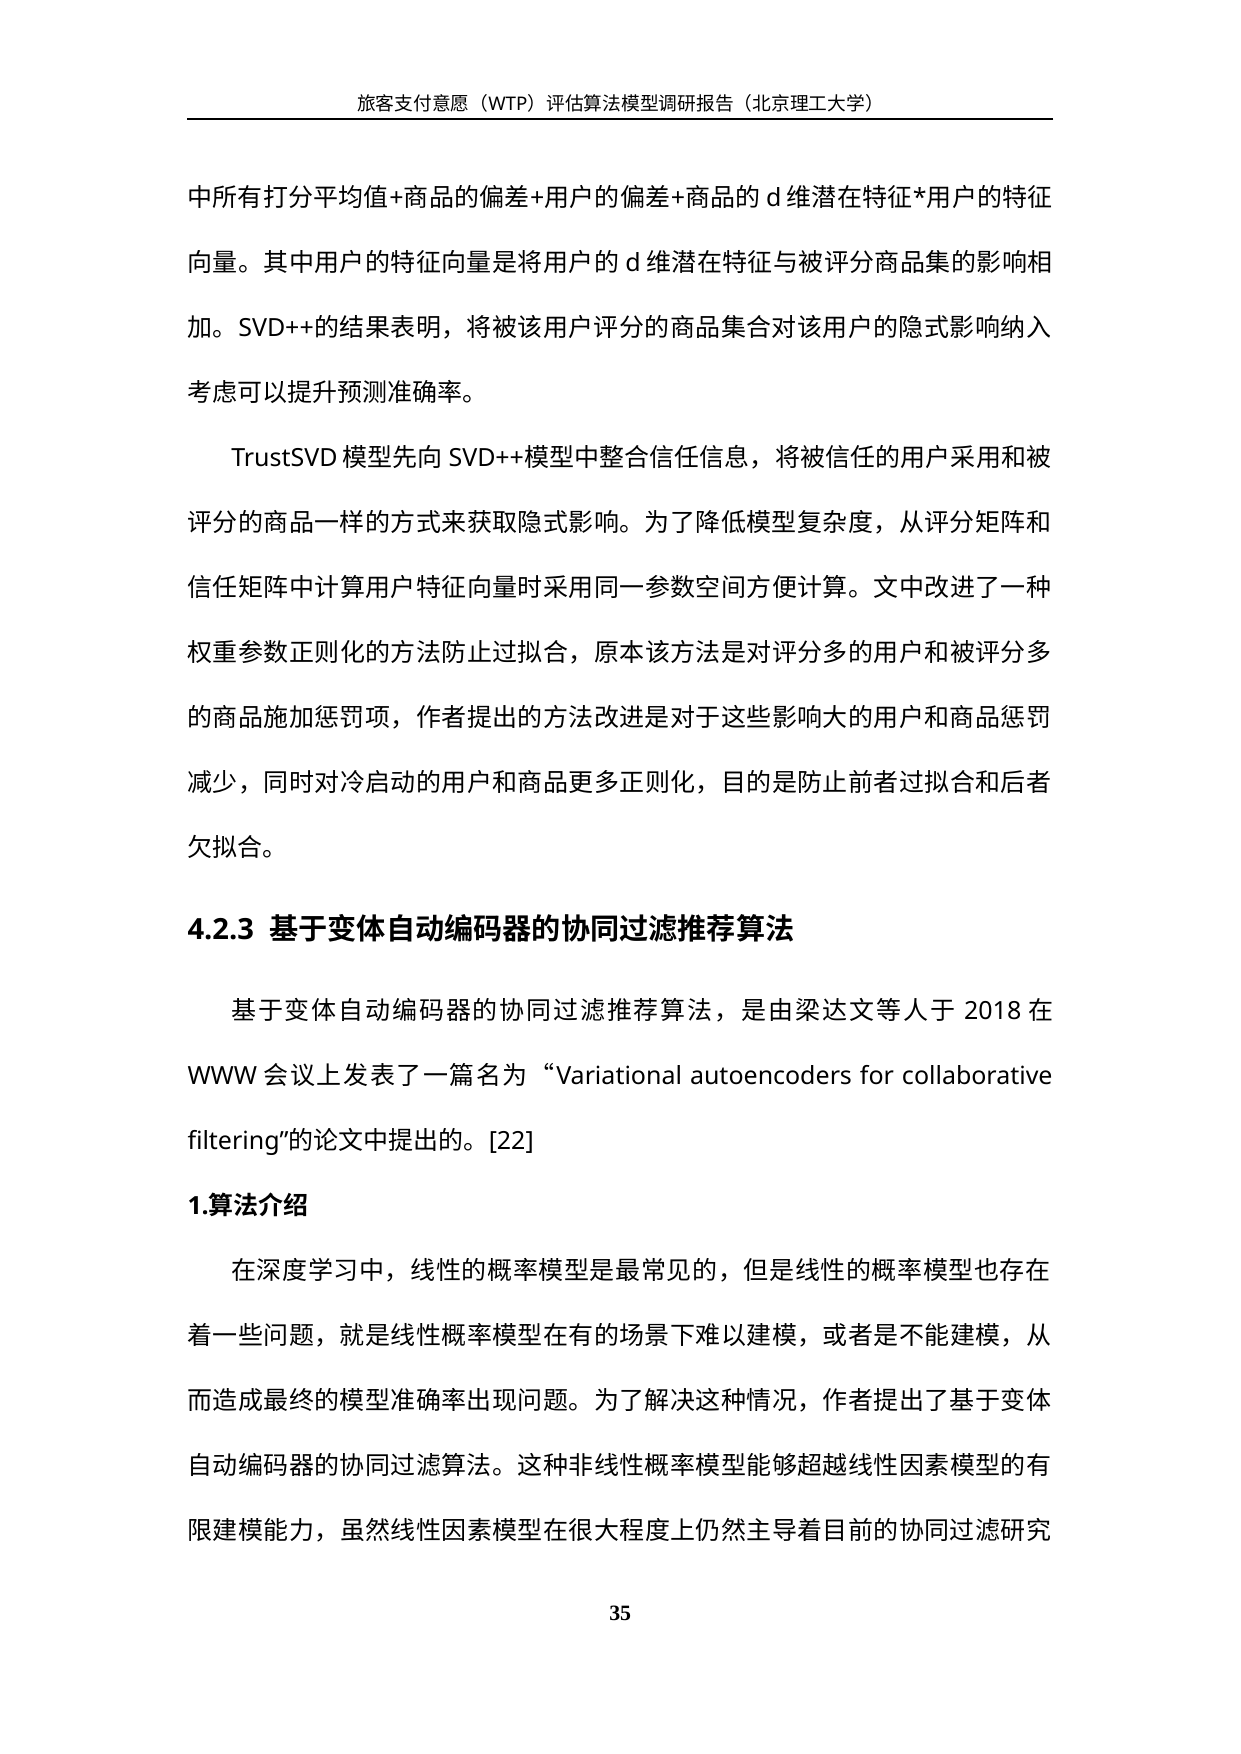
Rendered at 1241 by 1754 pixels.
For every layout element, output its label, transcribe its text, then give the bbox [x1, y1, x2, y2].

text TrustSVD模型先向SVD++模型中整合信任信息，将被信任的用户采用和被评分的商品一样的方式来获取隐式影响。为了降低模型复杂度，从评分矩阵和信任矩阵中计算用户特征向量时采用同一参数空间方便计算。文中改进了一种权重参数正则化的方法防止过拟合，原本该方法是对评分多的用户和被评分多的商品施加惩罚项，作者提出的方法改进是对于这些影响大的用户和商品惩罚减少，同时对冷启动的用户和商品更多正则化，目的是防止前者过拟合和后者欠拟合。 [187, 423, 1053, 878]
text 1.算法介绍 [187, 1171, 1053, 1236]
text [187, 163, 1053, 423]
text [187, 1236, 1053, 1561]
subtitle 4.2.3 基于变体自动编码器的协同过滤推荐算法 [187, 895, 1053, 960]
text 基于变体自动编码器的协同过滤推荐算法，是由梁达文等人于2018在WWW会议上发表了一篇名为“Variational autoencoders for collaborative filtering”的论文中提出的。[22] [187, 976, 1053, 1171]
